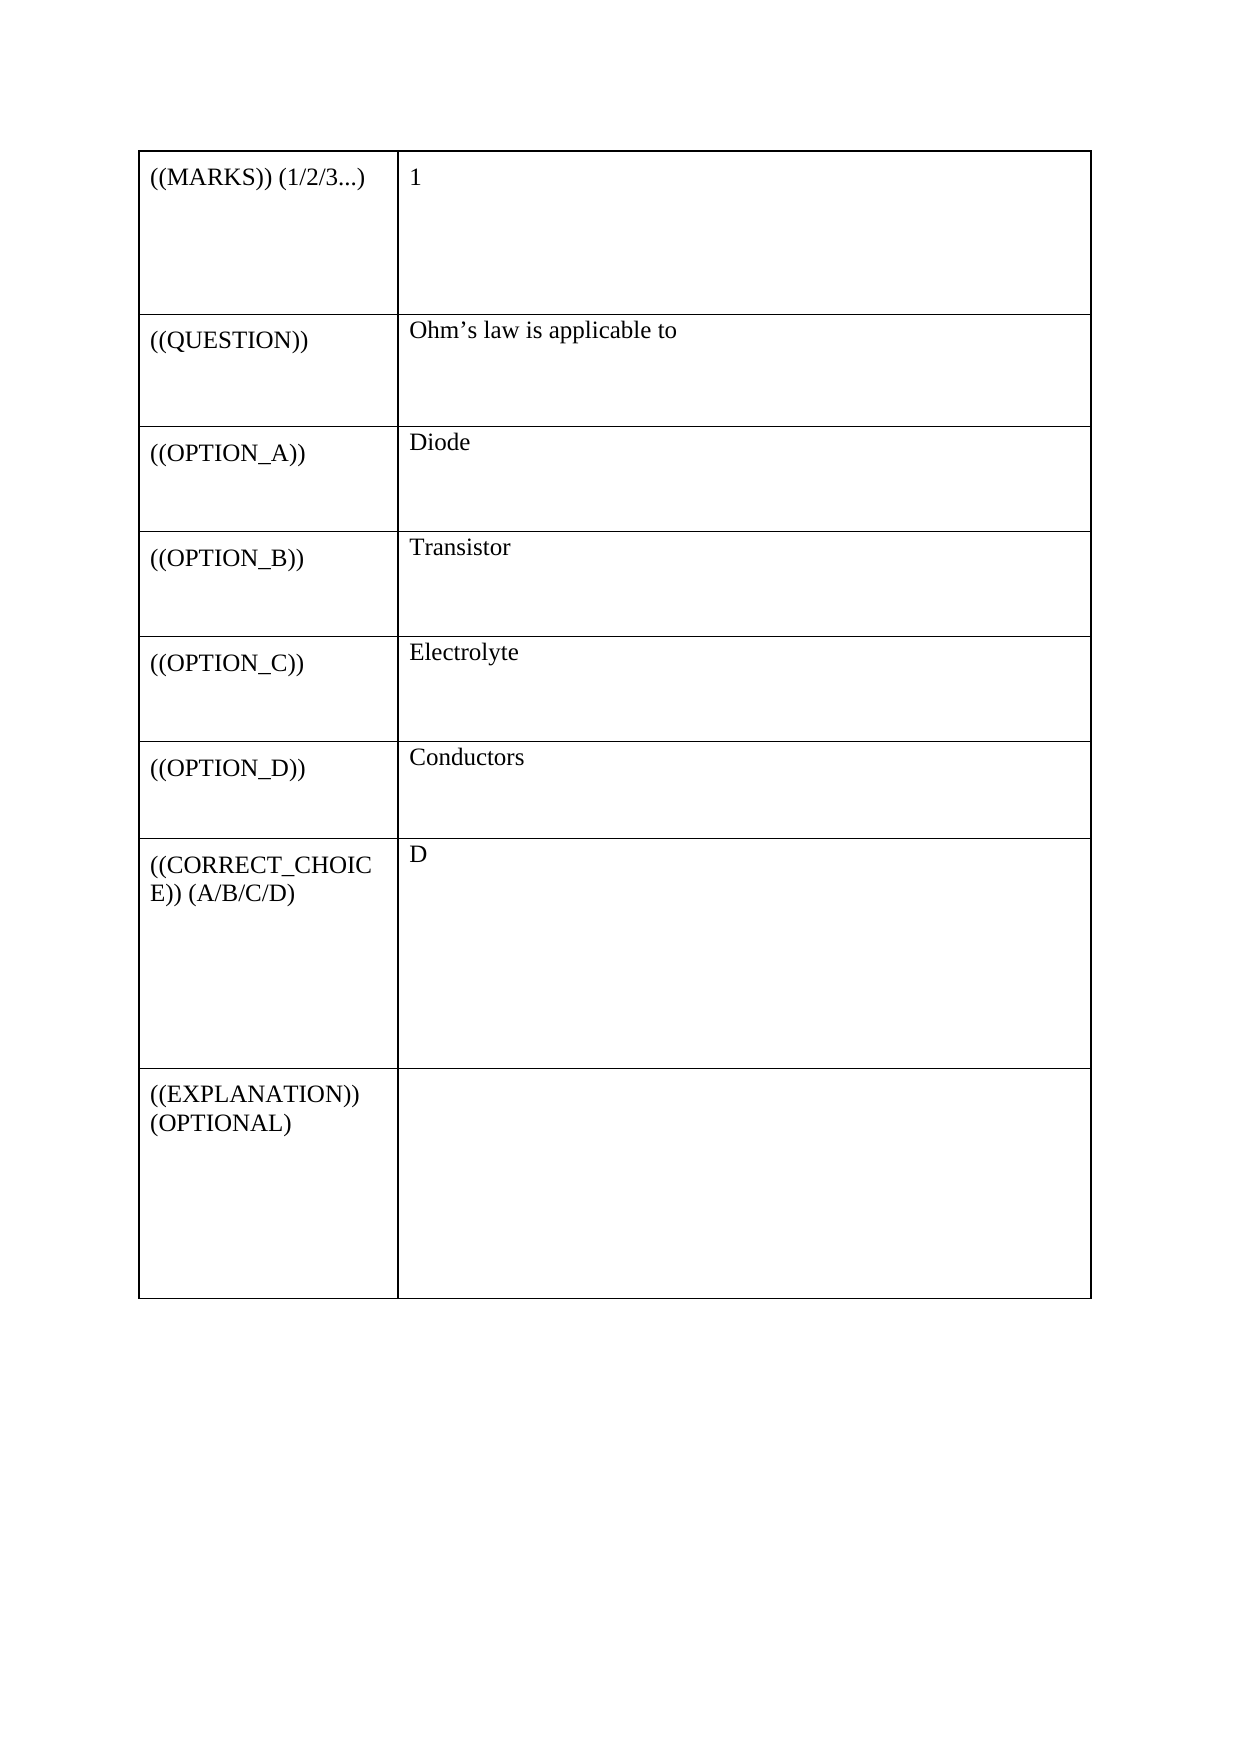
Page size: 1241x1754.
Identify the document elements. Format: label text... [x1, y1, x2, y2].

table_cell [399, 1069, 1090, 1297]
table_cell Conductors [399, 742, 1090, 838]
table_cell Diode [399, 427, 1090, 531]
table_cell ((EXPLANATION)) (OPTIONAL) [140, 1069, 397, 1297]
table_cell ((OPTION_A)) [140, 427, 397, 531]
table_header 1 [399, 152, 1090, 313]
table_cell ((OPTION_D)) [140, 742, 397, 838]
table_cell D [399, 839, 1090, 1068]
table_cell Electrolyte [399, 637, 1090, 741]
table_cell Ohm’s law is applicable to [399, 315, 1090, 426]
table_cell ((OPTION_C)) [140, 637, 397, 741]
table_header ((MARKS)) (1/2/3...) [140, 152, 397, 313]
table_cell ((CORRECT_CHOICE)) (A/B/C/D) [140, 839, 397, 1068]
table_cell ((QUESTION)) [140, 315, 397, 426]
table_cell Transistor [399, 532, 1090, 636]
table_cell ((OPTION_B)) [140, 532, 397, 636]
